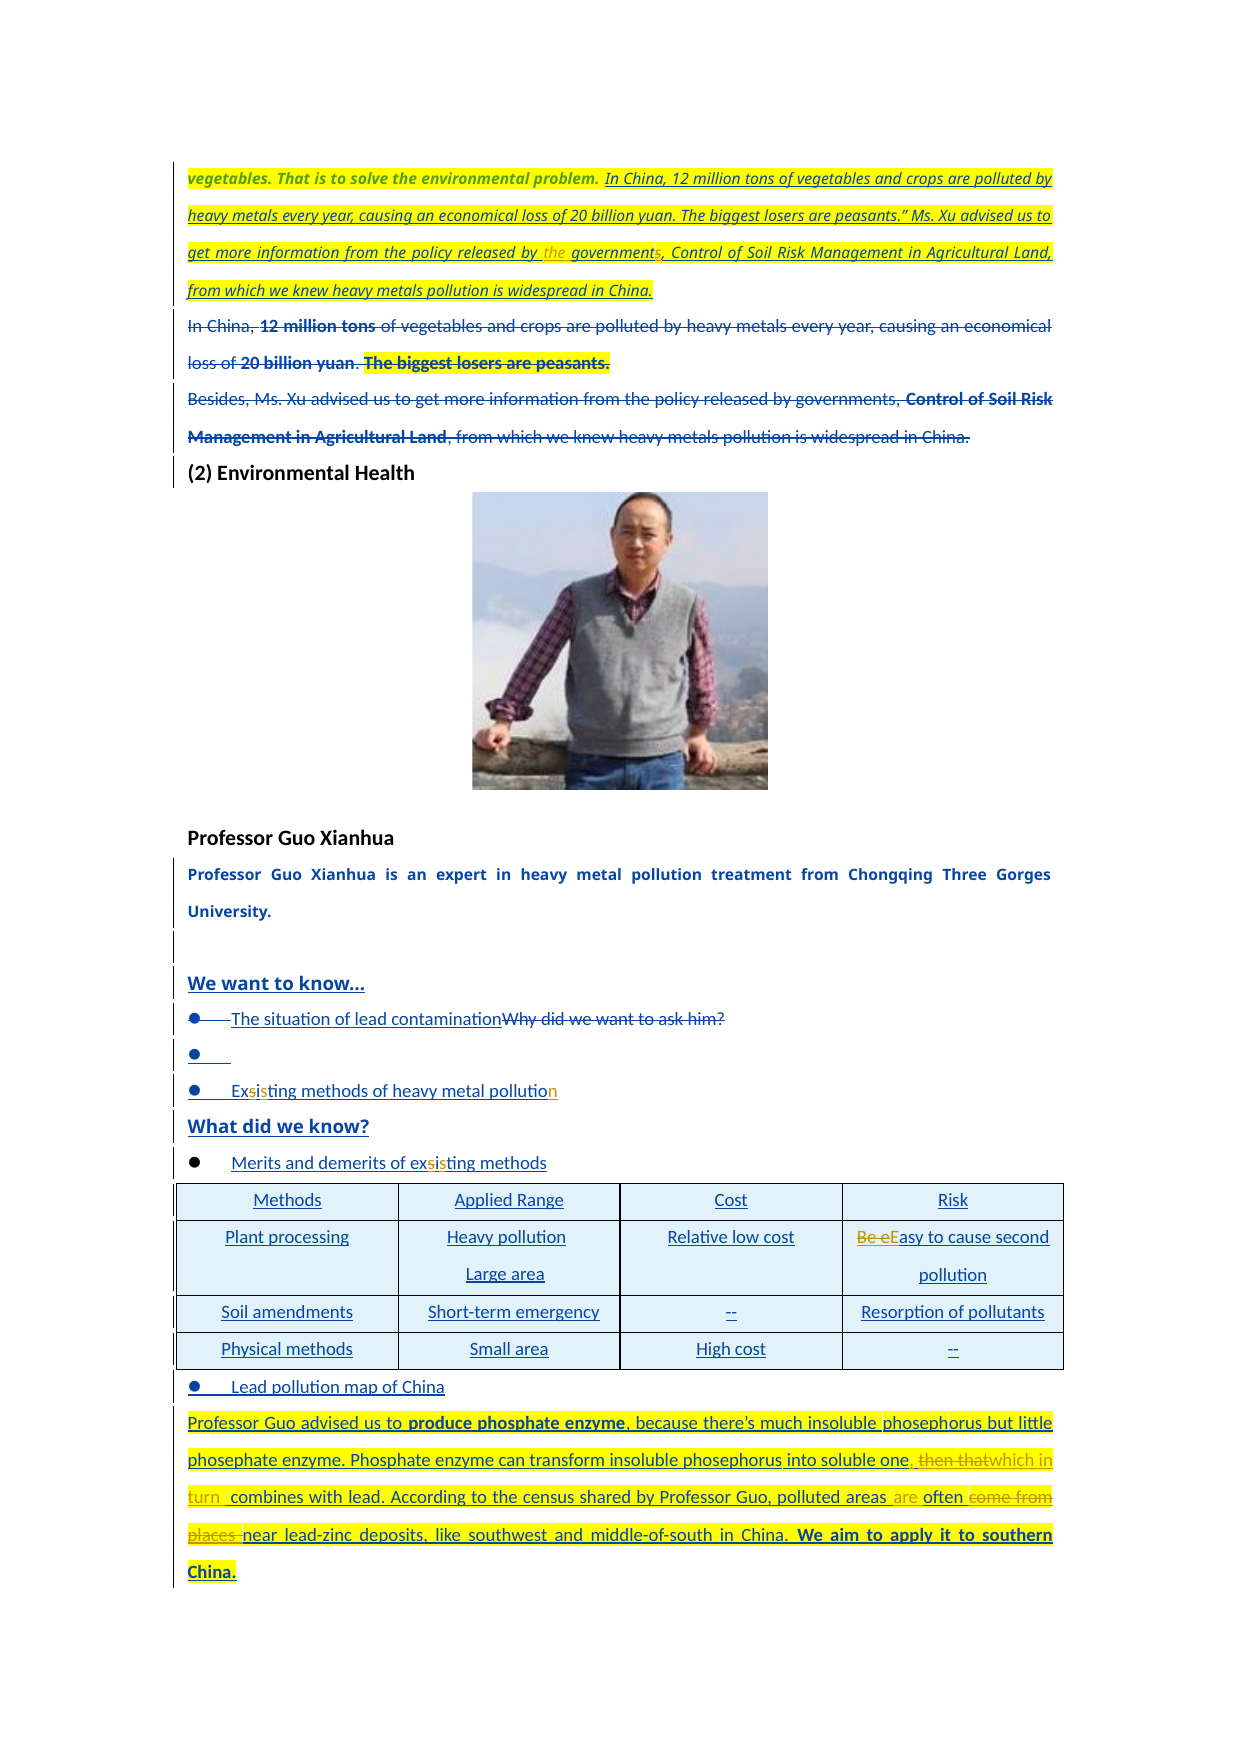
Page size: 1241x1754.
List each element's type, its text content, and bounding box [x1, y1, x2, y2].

picture [472, 492, 768, 790]
text Professor Guo Xianhua is an expert in heavy metal pollution treatment from Chongqing Three Gorges University. [187, 858, 1053, 928]
text Professor Guo Xianhua [187, 821, 1053, 854]
text (2) Environmental Health [187, 456, 1053, 488]
